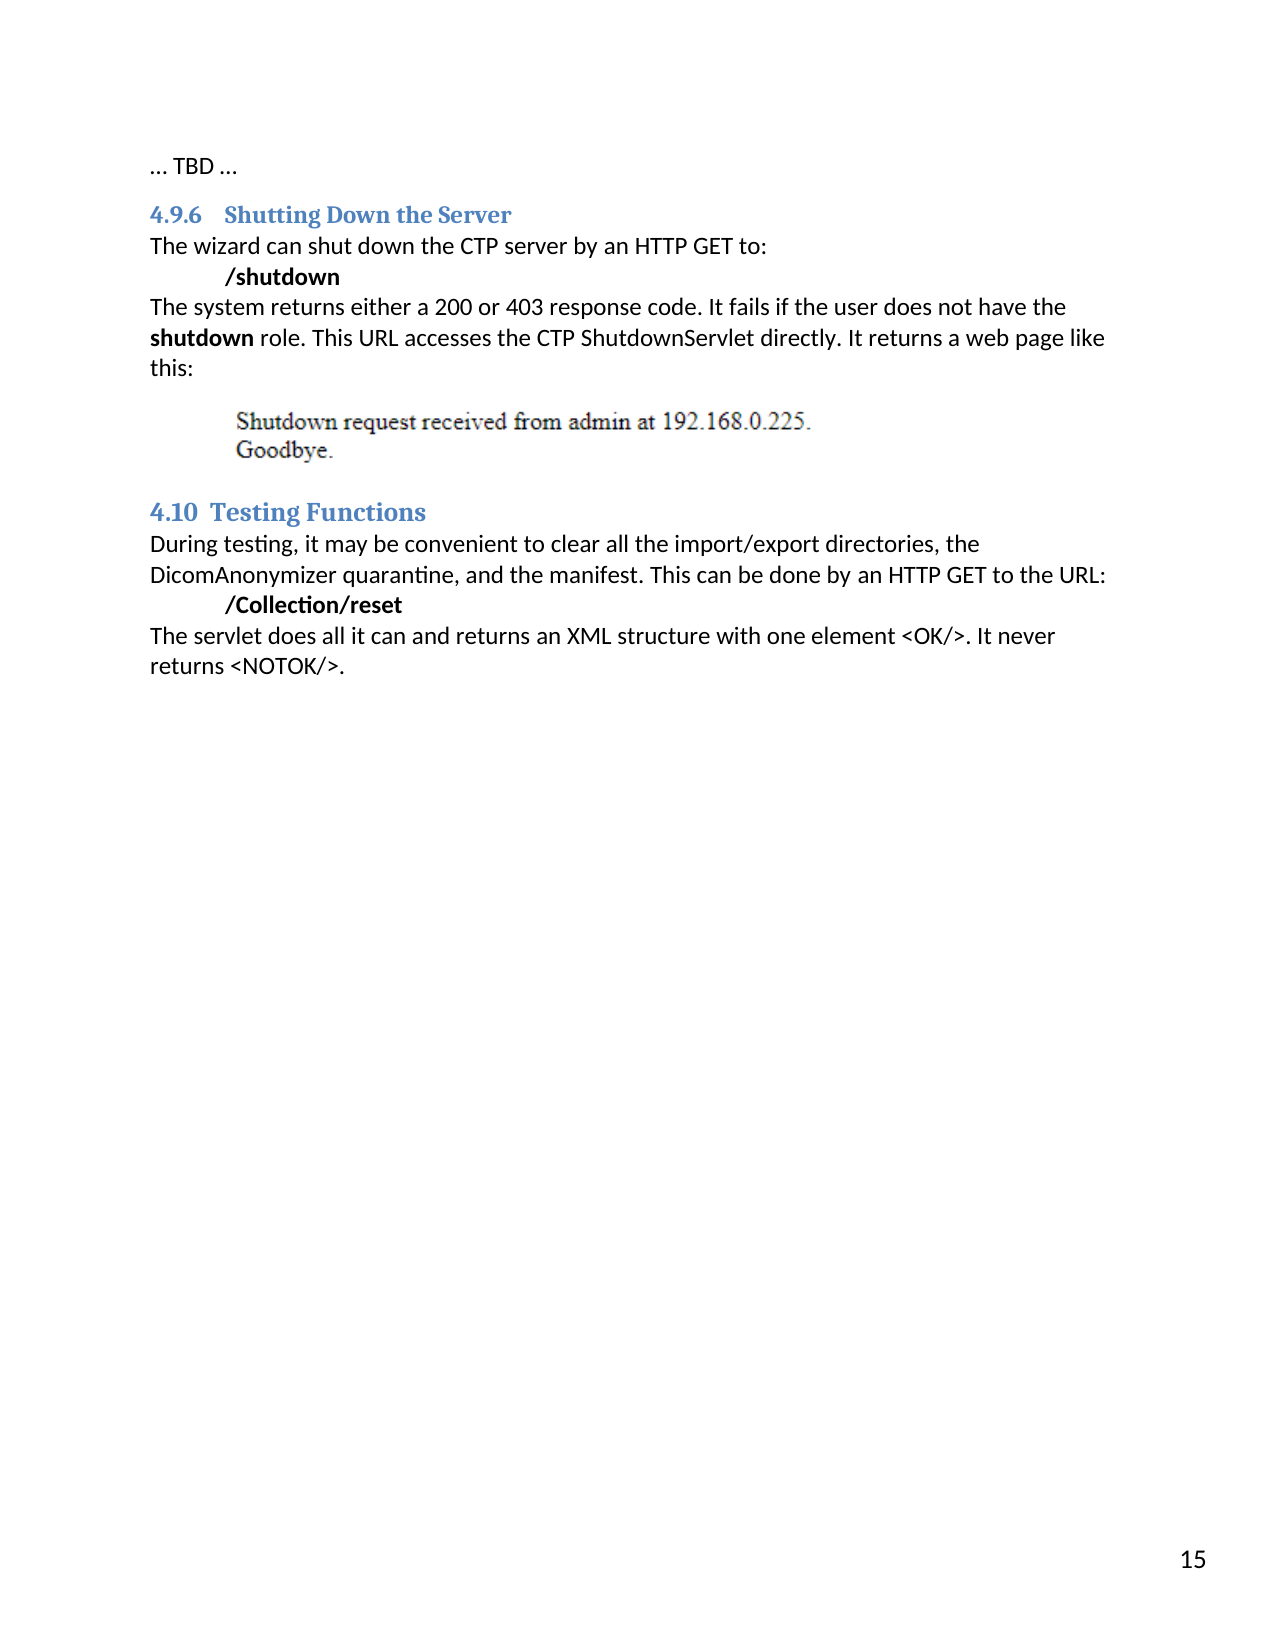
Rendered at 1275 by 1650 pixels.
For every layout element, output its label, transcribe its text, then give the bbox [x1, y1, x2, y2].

text During testing, it may be convenient to clear all the import/export directories, the DicomAnonymizer quarantine, and the manifest. This can be done by an HTTP GET to the URL: [150, 528, 1125, 589]
subtitle Shutting Down the Server [150, 201, 1125, 230]
text /shutdown [150, 261, 1125, 291]
text The servlet does all it can and returns an XML structure with one element <OK/>. It never returns <NOTOK/>. [150, 620, 1125, 681]
picture [225, 395, 826, 477]
text … TBD … [150, 150, 1125, 181]
text The system returns either a 200 or 403 response code. It fails if the user does not have the shutdown role. This URL accesses the CTP ShutdownServlet directly. It returns a web page like this: [150, 291, 1125, 383]
text /Collection/reset [150, 589, 1125, 620]
text The wizard can shut down the CTP server by an HTTP GET to: [150, 230, 1125, 261]
subtitle Testing Functions [150, 497, 1125, 528]
